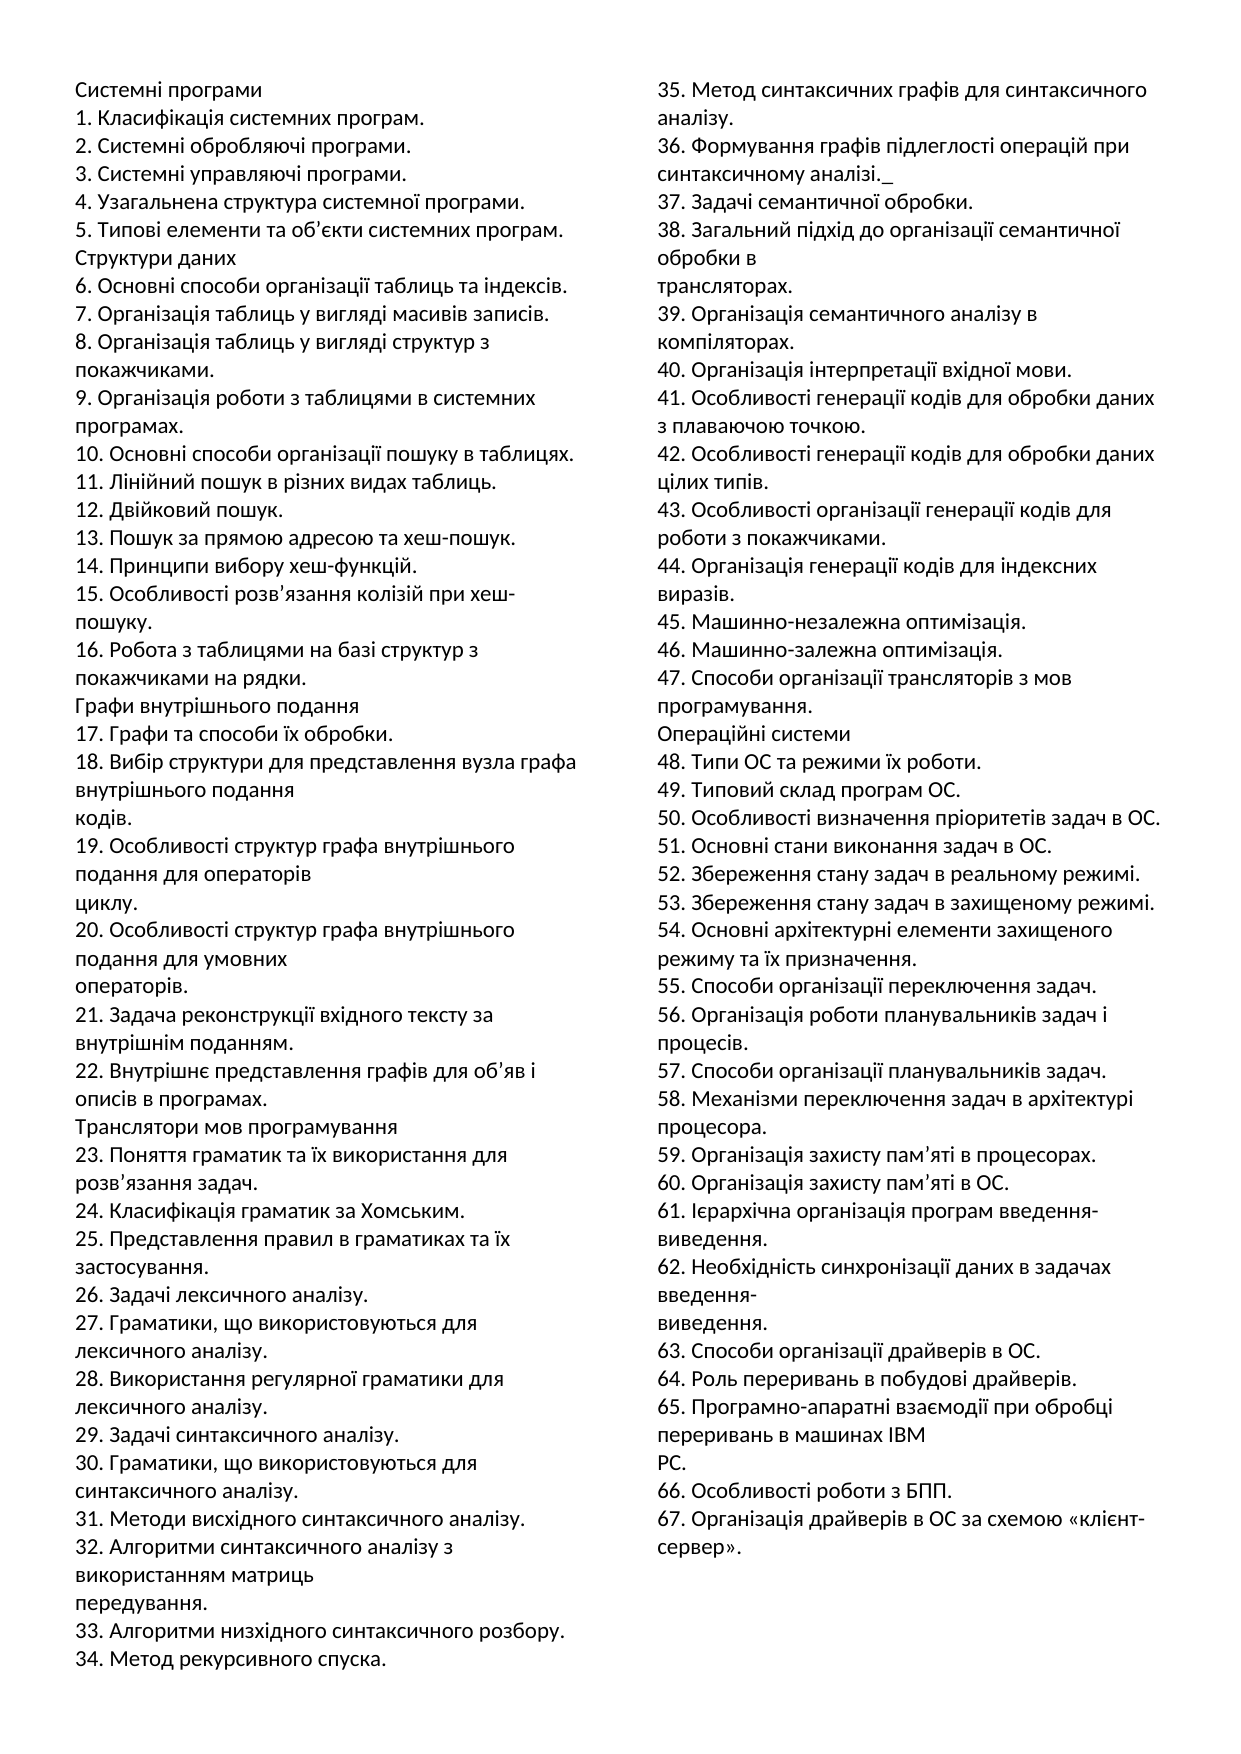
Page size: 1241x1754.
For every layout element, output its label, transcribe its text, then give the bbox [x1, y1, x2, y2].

text 26. Задачі лексичного аналізу. [75, 1280, 583, 1308]
text виведення. [657, 1308, 1165, 1336]
text 24. Класифікація граматик за Хомським. [75, 1196, 583, 1224]
text 23. Поняття граматик та їх використання для розв’язання задач. [75, 1140, 583, 1196]
text 63. Способи організації драйверів в ОС. [657, 1336, 1165, 1364]
text Транслятори мов програмування [75, 1112, 583, 1140]
text 35. Метод синтаксичних графів для синтаксичного аналізу. [657, 75, 1165, 131]
text 10. Основні способи організації пошуку в таблицях. [75, 439, 583, 467]
text 25. Представлення правил в граматиках та їх застосування. [75, 1224, 583, 1280]
text 1. Класифікація системних програм. [75, 103, 583, 131]
text 2. Системні обробляючі програми. [75, 131, 583, 159]
text 39. Організація семантичного аналізу в компіляторах. [657, 299, 1165, 355]
text 20. Особливості структур графа внутрішнього подання для умовних [75, 916, 583, 972]
text передування. [75, 1588, 583, 1616]
text 13. Пошук за прямою адресою та хеш-пошук. [75, 523, 583, 551]
text 53. Збереження стану задач в захищеному режимі. [657, 888, 1165, 916]
text 66. Особливості роботи з БПП. [657, 1476, 1165, 1504]
text PC. [657, 1448, 1165, 1476]
text 21. Задача реконструкції вхідного тексту за внутрішнім поданням. [75, 1000, 583, 1056]
text 60. Організація захисту пам’яті в ОС. [657, 1168, 1165, 1196]
text 45. Машинно-незалежна оптимізація. [657, 607, 1165, 635]
text Структури даних [75, 243, 583, 271]
text 50. Особливості визначення пріоритетів задач в ОС. [657, 803, 1165, 832]
text 42. Особливості генерації кодів для обробки даних цілих типів. [657, 439, 1165, 495]
text 8. Організація таблиць у вигляді структур з покажчиками. [75, 327, 583, 383]
text 4. Узагальнена структура системної програми. [75, 187, 583, 215]
text 40. Організація інтерпретації вхідної мови. [657, 355, 1165, 383]
text 67. Організація драйверів в ОС за схемою «клієнт-сервер». [657, 1504, 1165, 1560]
text 19. Особливості структур графа внутрішнього подання для операторів [75, 832, 583, 888]
text 47. Способи організації трансляторів з мов програмування. [657, 663, 1165, 719]
text кодів. [75, 803, 583, 832]
text 5. Типові елементи та об’єкти системних програм. [75, 215, 583, 243]
text 59. Організація захисту пам’яті в процесорах. [657, 1140, 1165, 1168]
text 54. Основні архітектурні елементи захищеного режиму та їх призначення. [657, 916, 1165, 972]
text 38. Загальний підхід до організації семантичної обробки в [657, 215, 1165, 271]
text Графи внутрішнього подання [75, 691, 583, 719]
text 30. Граматики, що використовуються для синтаксичного аналізу. [75, 1448, 583, 1504]
text 14. Принципи вибору хеш-функцій. [75, 551, 583, 579]
text 29. Задачі синтаксичного аналізу. [75, 1420, 583, 1448]
text 7. Організація таблиць у вигляді масивів записів. [75, 299, 583, 327]
text 58. Механізми переключення задач в архітектурі процесора. [657, 1084, 1165, 1140]
text Операційні системи [657, 719, 1165, 747]
text Системні програми [75, 75, 583, 103]
text 64. Роль переривань в побудові драйверів. [657, 1364, 1165, 1392]
text 3. Системні управляючі програми. [75, 159, 583, 187]
text 46. Машинно-залежна оптимізація. [657, 635, 1165, 663]
text 18. Вибір структури для представлення вузла графа внутрішнього подання [75, 747, 583, 803]
text 36. Формування графів підлеглості операцій при синтаксичному аналізі._ [657, 131, 1165, 187]
text трансляторах. [657, 271, 1165, 299]
text 33. Алгоритми низхідного синтаксичного розбору. [75, 1616, 583, 1644]
text 43. Особливості організації генерації кодів для роботи з покажчиками. 44. Організація генерації кодів для індексних виразів. [657, 495, 1165, 607]
text 22. Внутрішнє представлення графів для об’яв і описів в програмах. [75, 1056, 583, 1112]
text 15. Особливості розв’язання колізій при хеш-пошуку. [75, 579, 583, 635]
text 37. Задачі семантичної обробки. [657, 187, 1165, 215]
text 52. Збереження стану задач в реальному режимі. [657, 859, 1165, 888]
text 61. Ієрархічна організація програм введення-виведення. [657, 1196, 1165, 1252]
text 34. Метод рекурсивного спуска. [75, 1644, 583, 1672]
text 57. Способи організації планувальників задач. [657, 1056, 1165, 1084]
text 12. Двійковий пошук. [75, 495, 583, 523]
text операторів. [75, 972, 583, 1000]
text 65. Програмно-апаратні взаємодії при обробці переривань в машинах IBM [657, 1392, 1165, 1448]
text 62. Необхідність синхронізації даних в задачах введення- [657, 1252, 1165, 1308]
text 16. Робота з таблицями на базі структур з покажчиками на рядки. [75, 635, 583, 691]
text 48. Типи ОС та режими їх роботи. [657, 747, 1165, 776]
text 31. Методи висхідного синтаксичного аналізу. [75, 1504, 583, 1532]
text 49. Типовий склад програм ОС. [657, 776, 1165, 803]
text циклу. [75, 888, 583, 916]
text 6. Основні способи організації таблиць та індексів. [75, 271, 583, 299]
text 56. Організація роботи планувальників задач і процесів. [657, 1000, 1165, 1056]
text 41. Особливості генерації кодів для обробки даних з плаваючою точкою. [657, 383, 1165, 439]
text 27. Граматики, що використовуються для лексичного аналізу. [75, 1308, 583, 1364]
text 17. Графи та способи їх обробки. [75, 719, 583, 747]
text 55. Способи організації переключення задач. [657, 972, 1165, 1000]
text 11. Лінійний пошук в різних видах таблиць. [75, 467, 583, 495]
text 51. Основні стани виконання задач в ОС. [657, 832, 1165, 859]
text 32. Алгоритми синтаксичного аналізу з використанням матриць [75, 1532, 583, 1588]
text 9. Організація роботи з таблицями в системних програмах. [75, 383, 583, 439]
text 28. Використання регулярної граматики для лексичного аналізу. [75, 1364, 583, 1420]
